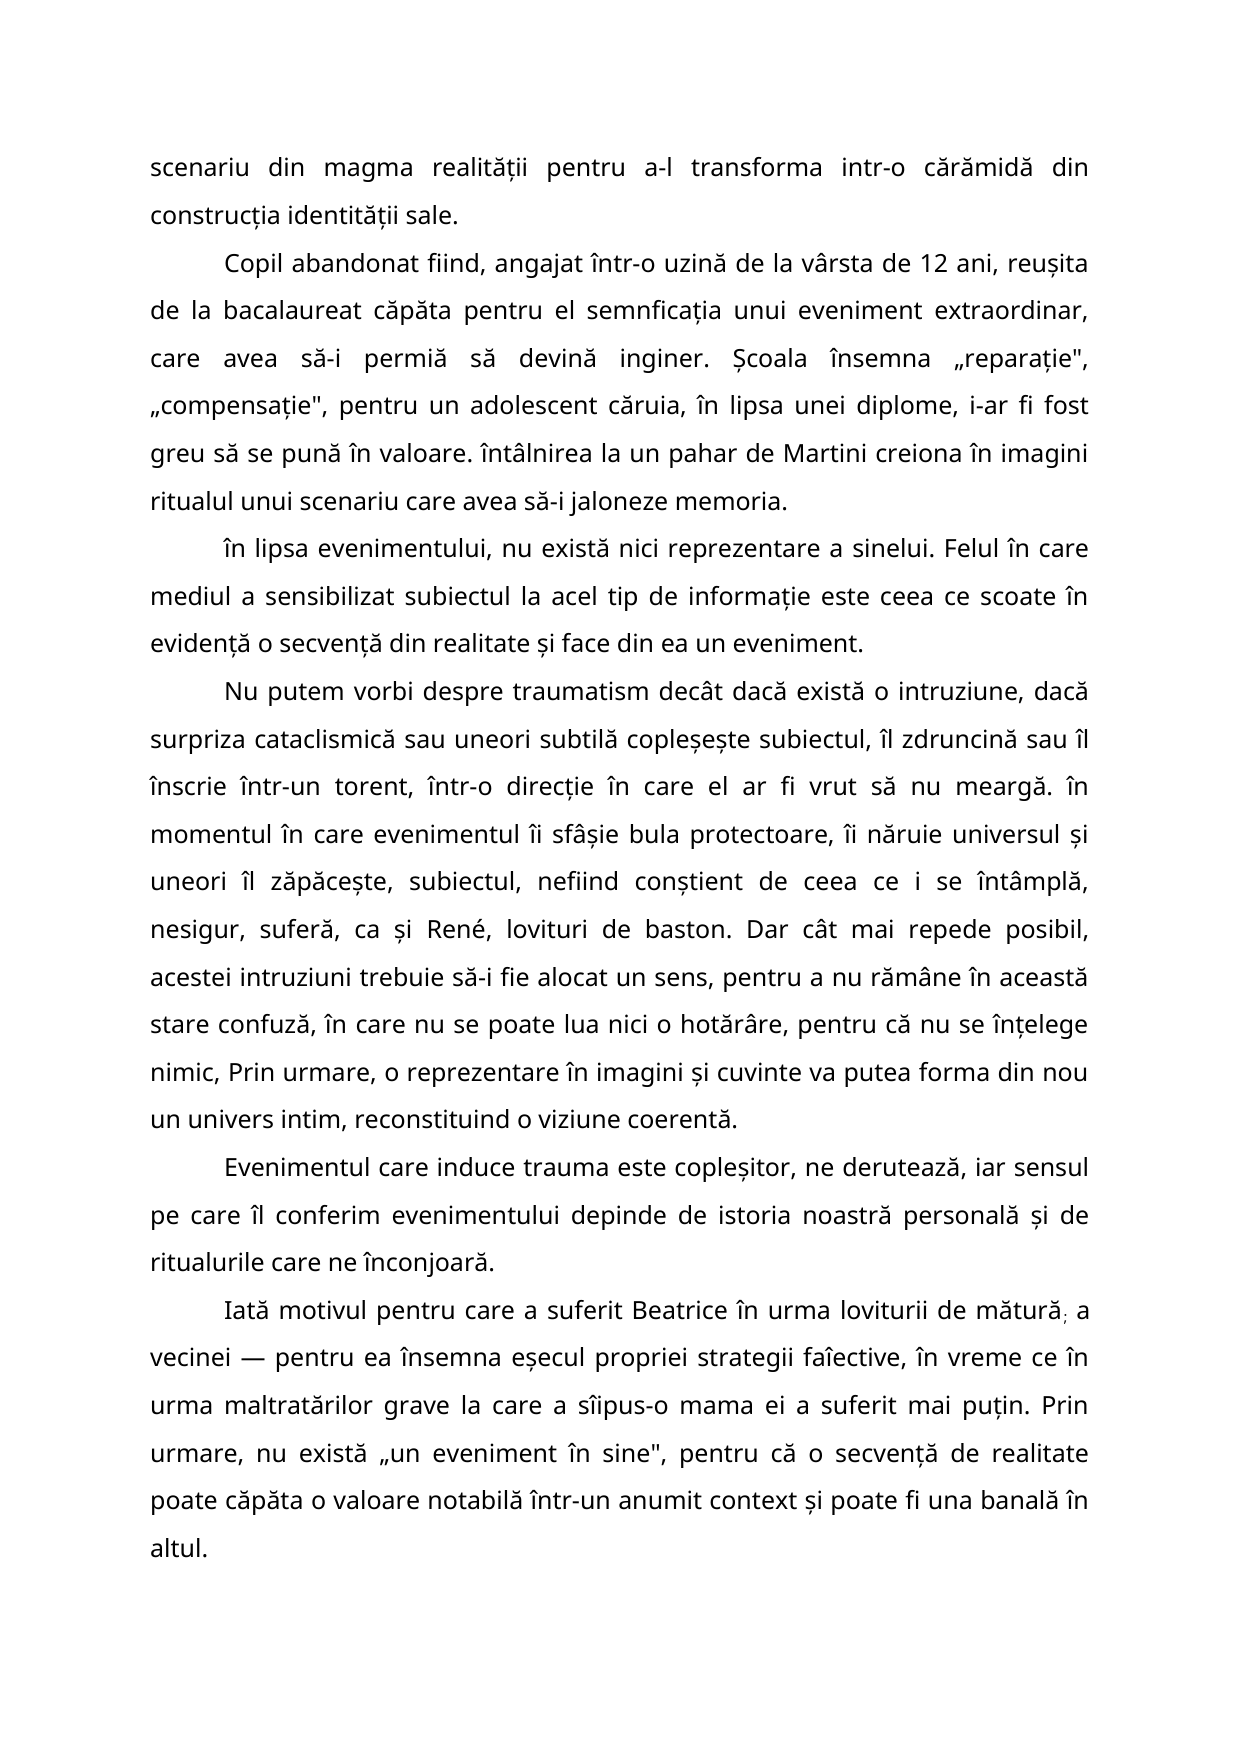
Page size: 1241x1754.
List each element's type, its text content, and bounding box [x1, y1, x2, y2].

text Nu putem vorbi despre traumatism decât dacă există o intruziune, dacă surpriza cataclismică sau uneori subtilă copleşeşte subiectul, îl zdruncină sau îl înscrie într-un torent, într-o direcţie în care el ar fi vrut să nu meargă. în momentul în care evenimentul îi sfâşie bula protectoare, îi năruie universul şi uneori îl zăpăceşte, subiectul, nefiind conştient de ceea ce i se întâmplă, nesigur, suferă, ca şi René, lovituri de baston. Dar cât mai repede posibil, acestei intruziuni trebuie să-i fie alocat un sens, pentru a nu rămâne în această stare confuză, în care nu se poate lua nici o hotărâre, pentru că nu se înţelege nimic, Prin urmare, o reprezentare în imagini şi cuvinte va putea forma din nou un univers intim, reconstituind o viziune coerentă. [150, 674, 1090, 1136]
text Copil abandonat fiind, angajat într-o uzină de la vârsta de 12 ani, reuşita de la bacalaureat căpăta pentru el semnficaţia unui eveniment extraordinar, care avea să-i permiă să devină inginer. Şcoala însemna „reparaţie", „compensaţie", pentru un adolescent căruia, în lipsa unei diplome, i-ar fi fost greu să se pună în valoare. întâlnirea la un pahar de Martini creiona în imagini ritualul unui scenariu care avea să-i jaloneze memoria. [150, 245, 1090, 517]
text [150, 150, 1090, 232]
text Evenimentul care induce trauma este copleşitor, ne derutează, iar sensul pe care îl conferim evenimentului depinde de istoria noastră personală şi de ritualurile care ne înconjoară. [150, 1150, 1090, 1279]
text în lipsa evenimentului, nu există nici reprezentare a sinelui. Felul în care mediul a sensibilizat subiectul la acel tip de informaţie este ceea ce scoate în evidenţă o secvenţă din realitate şi face din ea un eveniment. [150, 531, 1090, 660]
text Iată motivul pentru care a suferit Beatrice în urma loviturii de mătură; a vecinei — pentru ea însemna eşecul propriei strategii faîective, în vreme ce în urma maltratărilor grave la care a sîipus-o mama ei a suferit mai puţin. Prin urmare, nu există „un eveniment în sine", pentru că o secvenţă de realitate poate căpăta o valoare notabilă într-un anumit context şi poate fi una banală în altul. [150, 1292, 1090, 1564]
